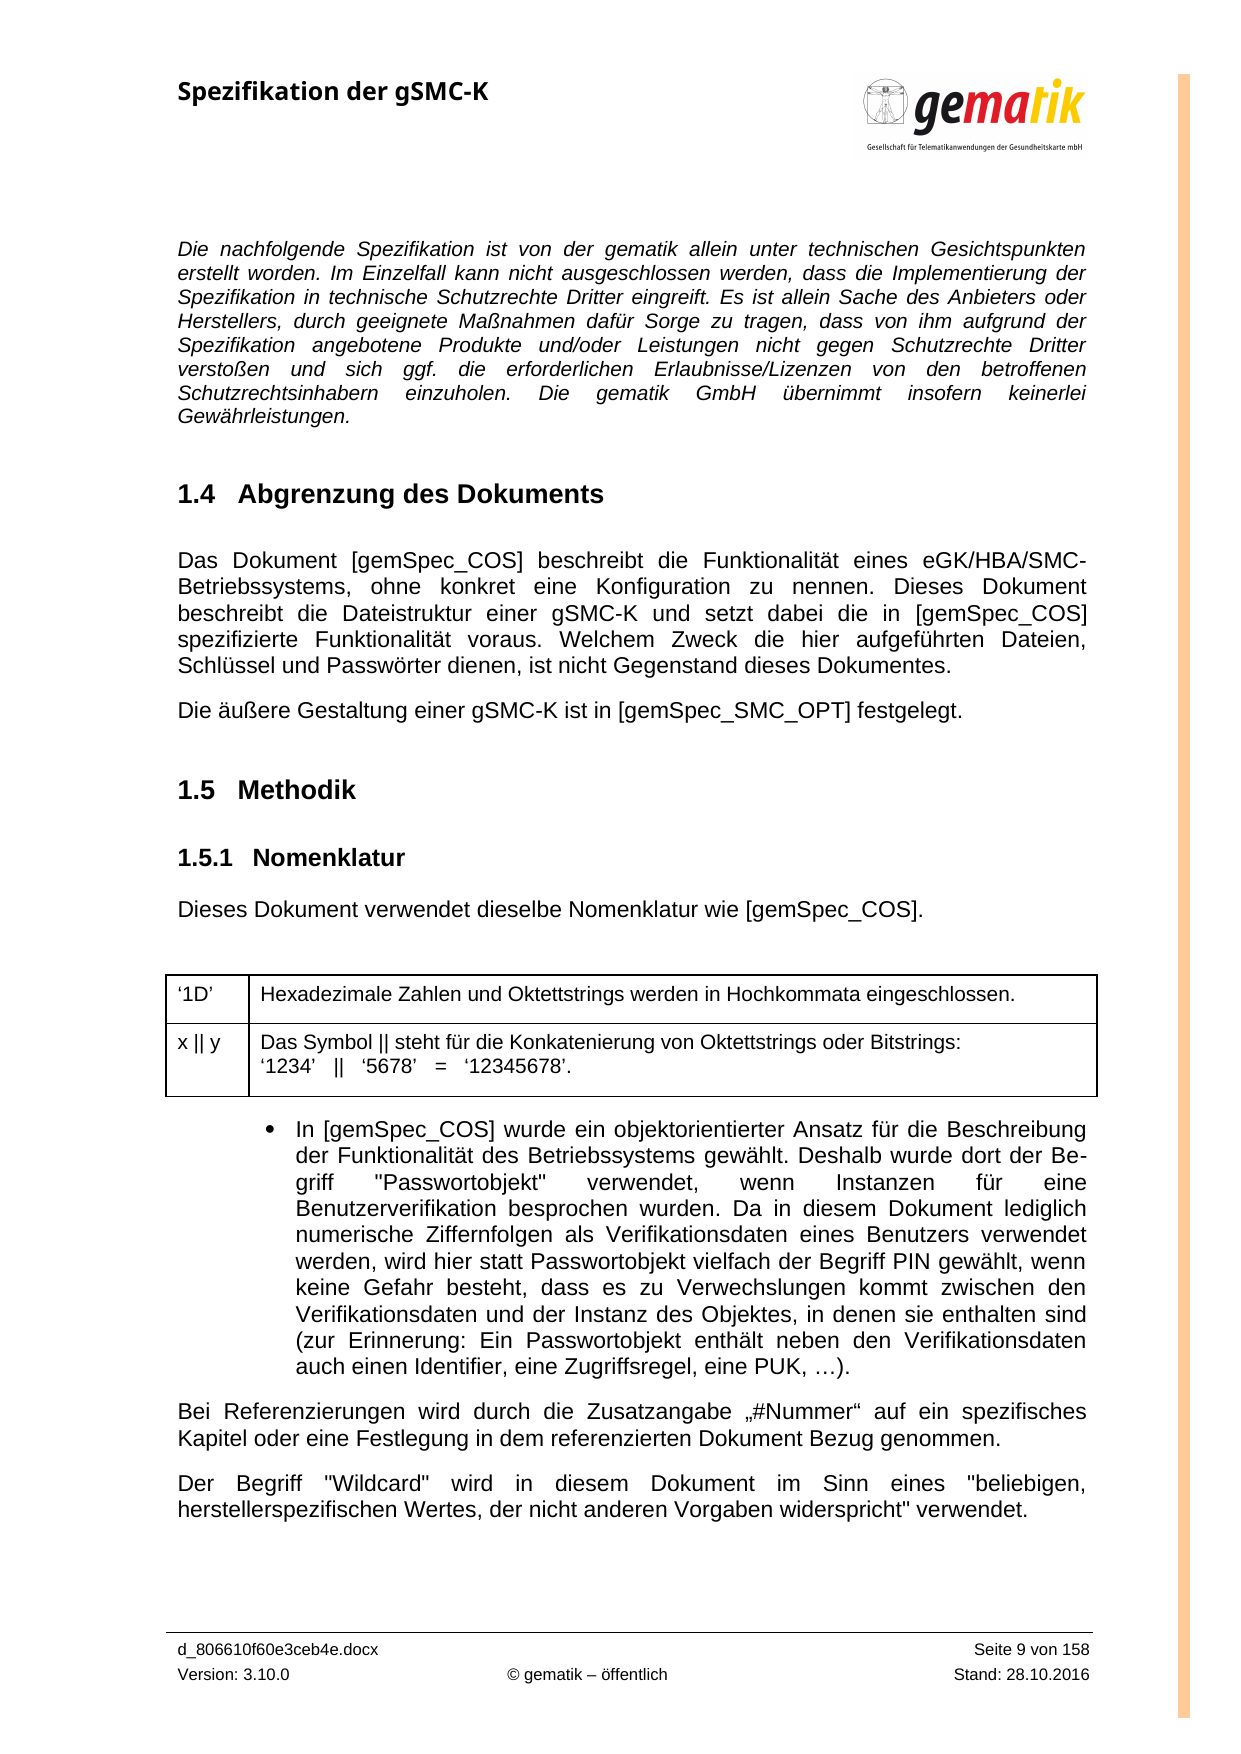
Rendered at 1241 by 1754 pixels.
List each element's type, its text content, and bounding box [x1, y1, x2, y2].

text Dieses Dokument verwendet dieselbe Nomenklatur wie [gemSpec_COS]. [177, 896, 1087, 923]
text In [gemSpec_COS] wurde ein objektorientierter Ansatz für die Beschreibung der Funktionalität des Betriebssystems gewählt. Deshalb wurde dort der Begriff "Passwortobjekt" verwendet, wenn Instanzen für eine Benutzerverifikation besprochen wurden. Da in diesem Dokument lediglich numerische Ziffernfolgen als Verifikationsdaten eines Benutzers verwendet werden, wird hier statt Passwortobjekt vielfach der Begriff PIN gewählt, wenn keine Gefahr besteht, dass es zu Verwechslungen kommt zwischen den Verifikationsdaten und der Instanz des Objektes, in denen sie enthalten sind (zur Erinnerung: Ein Passwortobjekt enthält neben den Verifikationsdaten auch einen Identifier, eine Zugriffsregel, eine PUK, …). [266, 1116, 1087, 1379]
table_header ‘1D’ [167, 976, 248, 1022]
text Der Begriff "Wildcard" wird in diesem Dokument im Sinn eines "beliebigen, herstellerspezifischen Wertes, der nicht anderen Vorgaben widerspricht" verwendet. [177, 1470, 1087, 1522]
table_cell Das Symbol || steht für die Konkatenierung von Oktettstrings oder Bitstrings: ‘1234’ || ‘5678’ = ‘12345678’. [250, 1024, 1096, 1096]
subtitle Methodik [177, 774, 1087, 805]
text Das Dokument [gemSpec_COS] beschreibt die Funktionalität eines eGK/HBA/SMC-Betriebssystems, ohne konkret eine Konfiguration zu nennen. Dieses Dokument beschreibt die Dateistruktur einer gSMC-K und setzt dabei die in [gemSpec_COS] spezifizierte Funktionalität voraus. Welchem Zweck die hier aufgeführten Dateien, Schlüssel und Passwörter dienen, ist nicht Gegenstand dieses Dokumentes. [177, 547, 1087, 679]
text Die äußere Gestaltung einer gSMC-K ist in [gemSpec_SMC_OPT] festgelegt. [177, 697, 1087, 724]
table_cell x || y [167, 1024, 248, 1096]
picture [854, 73, 1088, 161]
subtitle Nomenklatur [177, 843, 1087, 871]
table_header Hexadezimale Zahlen und Oktettstrings werden in Hochkommata eingeschlossen. [250, 976, 1096, 1022]
text Die nachfolgende Spezifikation ist von der gematik allein unter technischen Gesichtspunkten erstellt worden. Im Einzelfall kann nicht ausgeschlossen werden, dass die Implementierung der Spezifikation in technische Schutzrechte Dritter eingreift. Es ist allein Sache des Anbieters oder Herstellers, durch geeignete Maßnahmen dafür Sorge zu tragen, dass von ihm aufgrund der Spezifikation angebotene Produkte und/oder Leistungen nicht gegen Schutzrechte Dritter verstoßen und sich ggf. die erforderlichen Erlaubnisse/Lizenzen von den betroffenen Schutzrechtsinhabern einzuholen. Die gematik GmbH übernimmt insofern keinerlei Gewährleistungen. [177, 237, 1087, 428]
text Bei Referenzierungen wird durch die Zusatzangabe „#Nummer“ auf ein spezifisches Kapitel oder eine Festlegung in dem referenzierten Dokument Bezug genommen. [177, 1398, 1087, 1451]
subtitle Abgrenzung des Dokuments [177, 478, 1087, 509]
